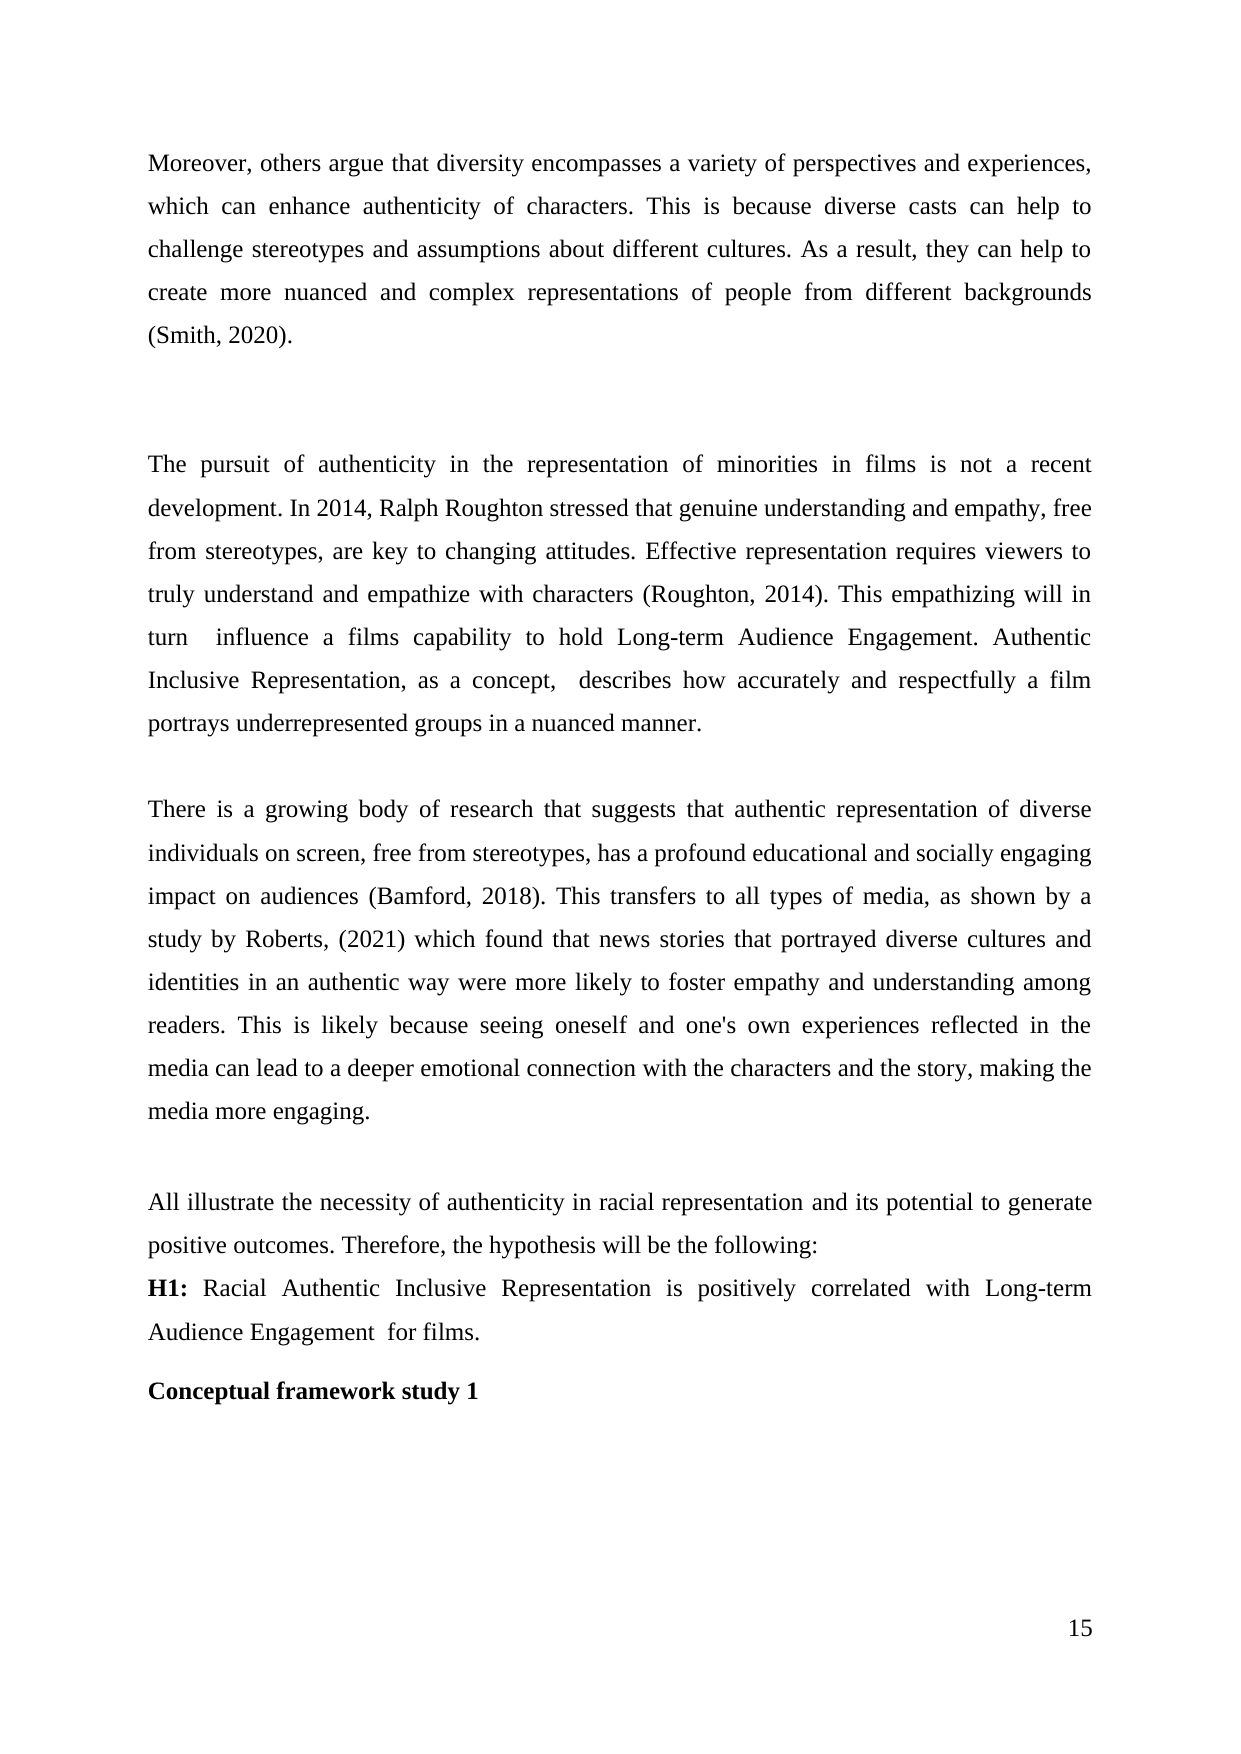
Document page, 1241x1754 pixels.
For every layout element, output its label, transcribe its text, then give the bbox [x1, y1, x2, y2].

text All illustrate the necessity of authenticity in racial representation and its potential to generate positive outcomes. Therefore, the hypothesis will be the following: [148, 1187, 1093, 1259]
text The pursuit of authenticity in the representation of minorities in films is not a recent development. In 2014, Ralph Roughton stressed that genuine understanding and empathy, free from stereotypes, are key to changing attitudes. Effective representation requires viewers to truly understand and empathize with characters (Roughton, 2014). This empathizing will in turn influence a films capability to hold Long-term Audience Engagement. Authentic Inclusive Representation, as a concept, describes how accurately and respectfully a film portrays underrepresented groups in a nuanced manner. [148, 449, 1093, 737]
text H1: Racial Authentic Inclusive Representation is positively correlated with Long-term Audience Engagement for films. [148, 1273, 1093, 1345]
text There is a growing body of research that suggests that authentic representation of diverse individuals on screen, free from stereotypes, has a profound educational and socially engaging impact on audiences (Bamford, 2018). This transfers to all types of media, as shown by a study by Roberts, (2021) which found that news stories that portrayed diverse cultures and identities in an authentic way were more likely to foster empathy and understanding among readers. This is likely because seeing oneself and one's own experiences reflected in the media can lead to a deeper emotional connection with the characters and the story, making the media more engaging. [148, 794, 1093, 1125]
subtitle Conceptual framework study 1 [148, 1376, 1093, 1405]
